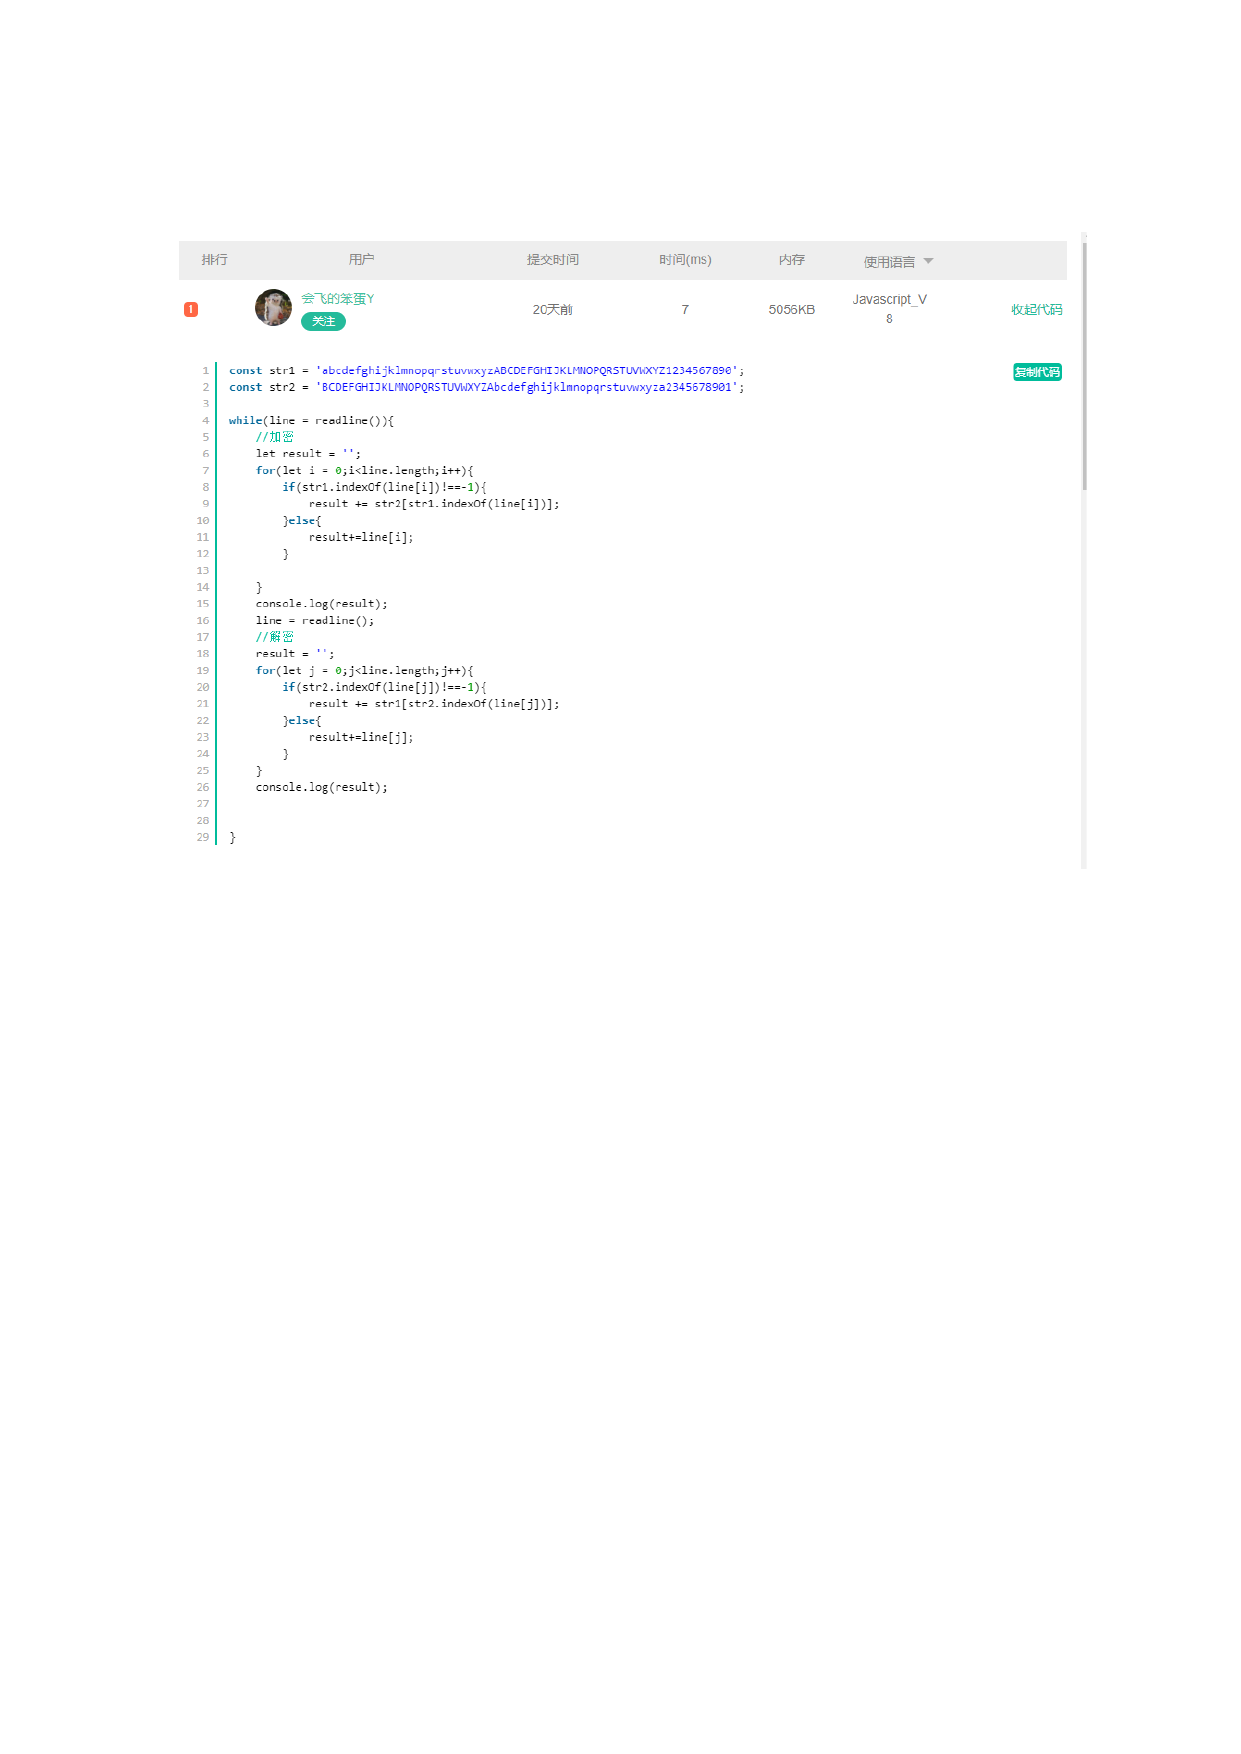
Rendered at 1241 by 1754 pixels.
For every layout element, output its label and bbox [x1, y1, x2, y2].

picture [165, 232, 1087, 869]
